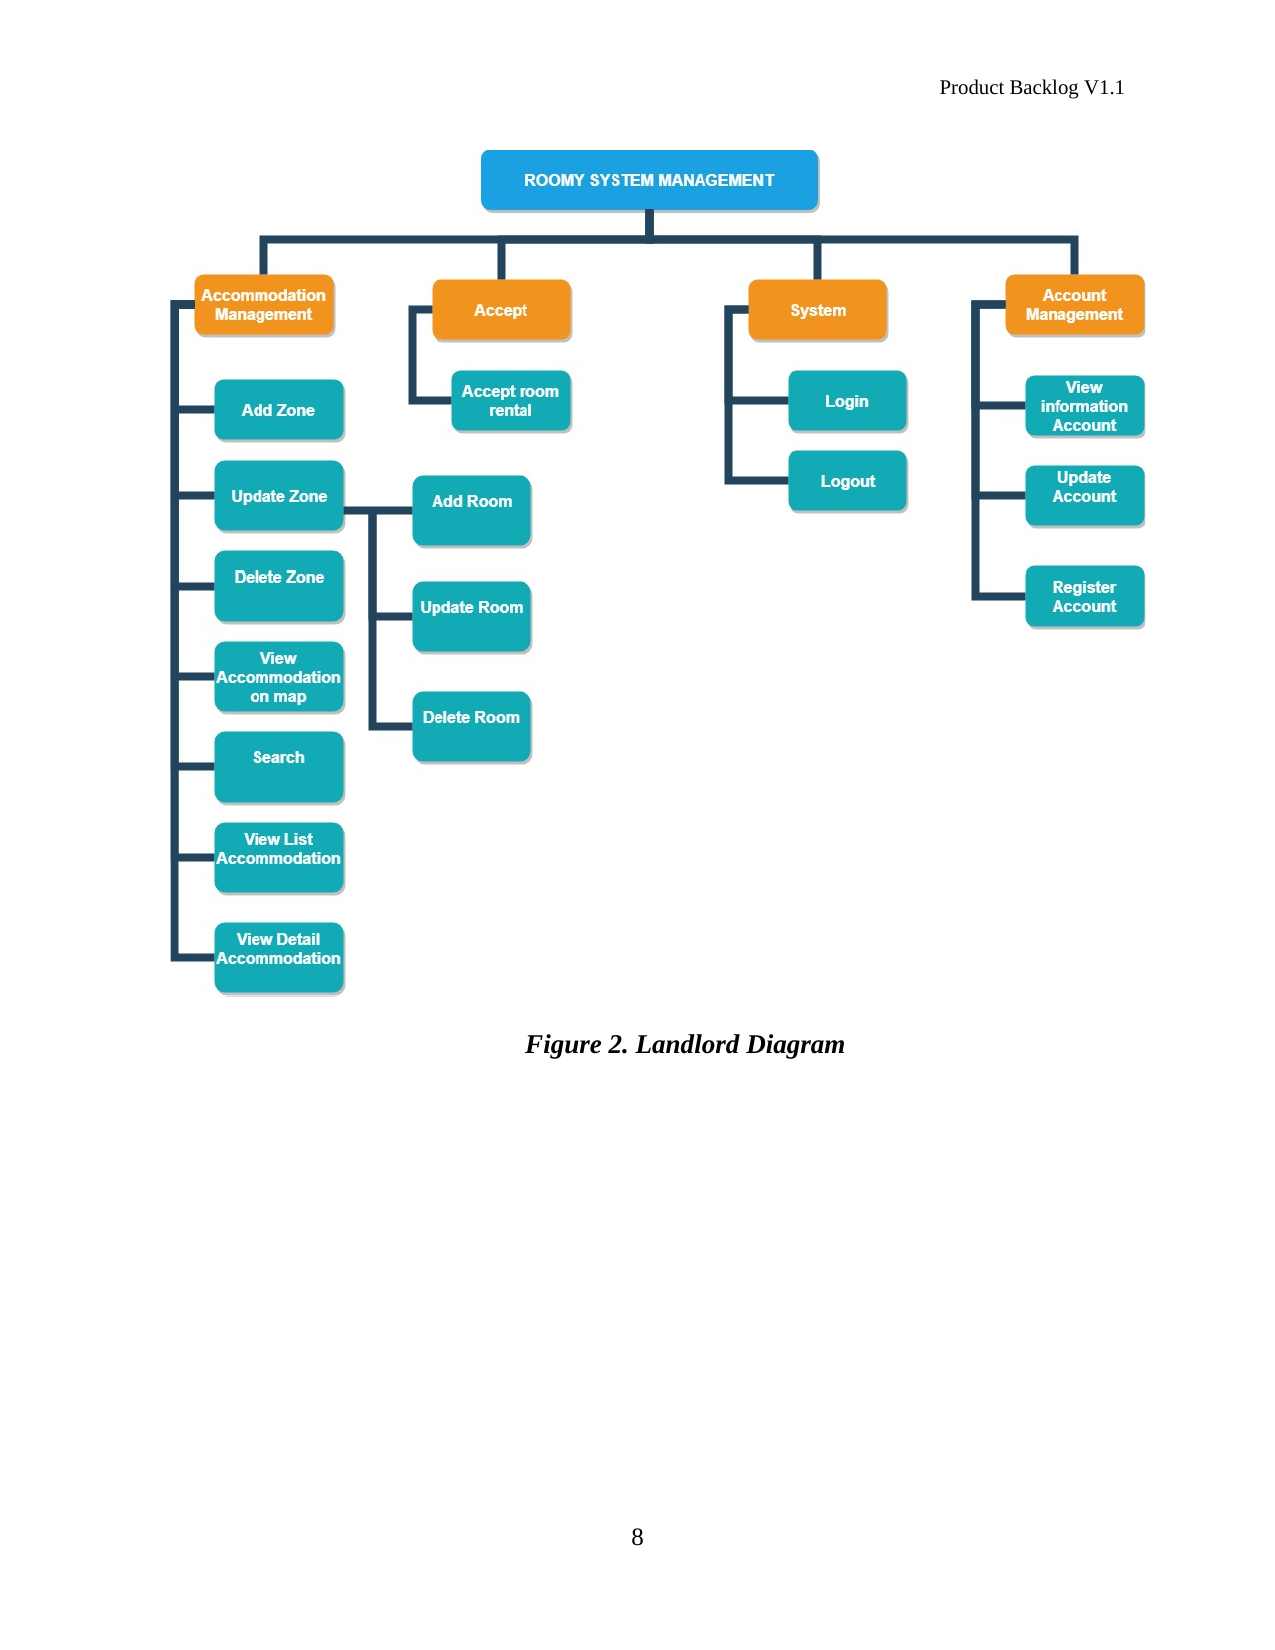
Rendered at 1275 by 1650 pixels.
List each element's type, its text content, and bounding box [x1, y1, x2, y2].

list Figure 2. Landlord Diagram [487, 1028, 1125, 1059]
picture [170, 150, 1146, 997]
